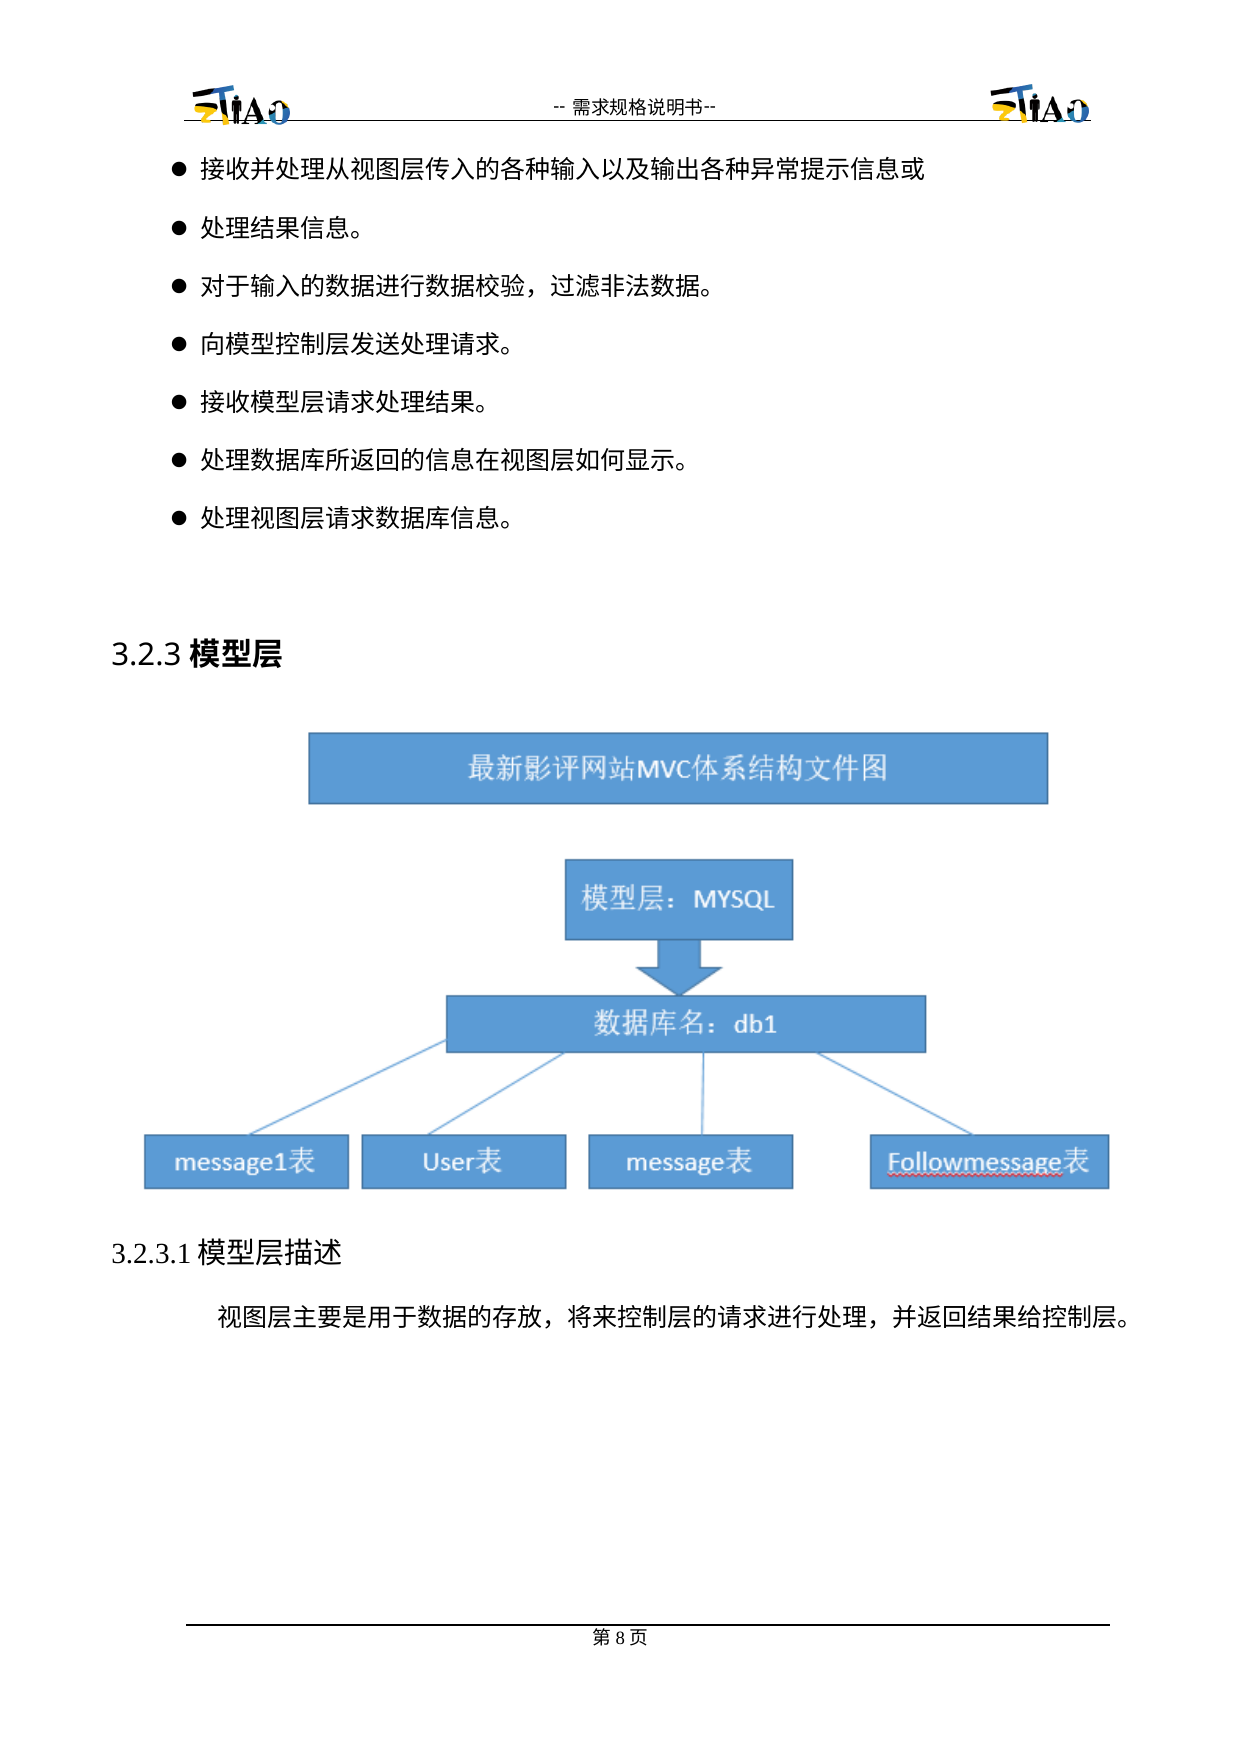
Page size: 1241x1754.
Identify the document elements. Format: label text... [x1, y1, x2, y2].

subtitle 3.2.3 模型层 [111, 629, 1129, 674]
list 处理数据库所返回的信息在视图层如何显示。 [155, 441, 1129, 477]
picture [189, 85, 291, 126]
list 处理结果信息。 [155, 208, 1129, 244]
subtitle 3.2.3.1模型层描述 [111, 1230, 1129, 1272]
picture [987, 84, 1090, 124]
list 向模型控制层发送处理请求。 [155, 324, 1129, 361]
text 视图层主要是用于数据的存放，将来控制层的请求进行处理，并返回结果给控制层。 [156, 1298, 1129, 1334]
list 对于输入的数据进行数据校验，过滤非法数据。 [155, 266, 1129, 302]
picture [111, 728, 1119, 1205]
list 接收模型层请求处理结果。 [155, 382, 1129, 419]
list 接收并处理从视图层传入的各种输入以及输出各种异常提示信息或 [155, 150, 1129, 186]
list 处理视图层请求数据库信息。 [155, 499, 1129, 535]
